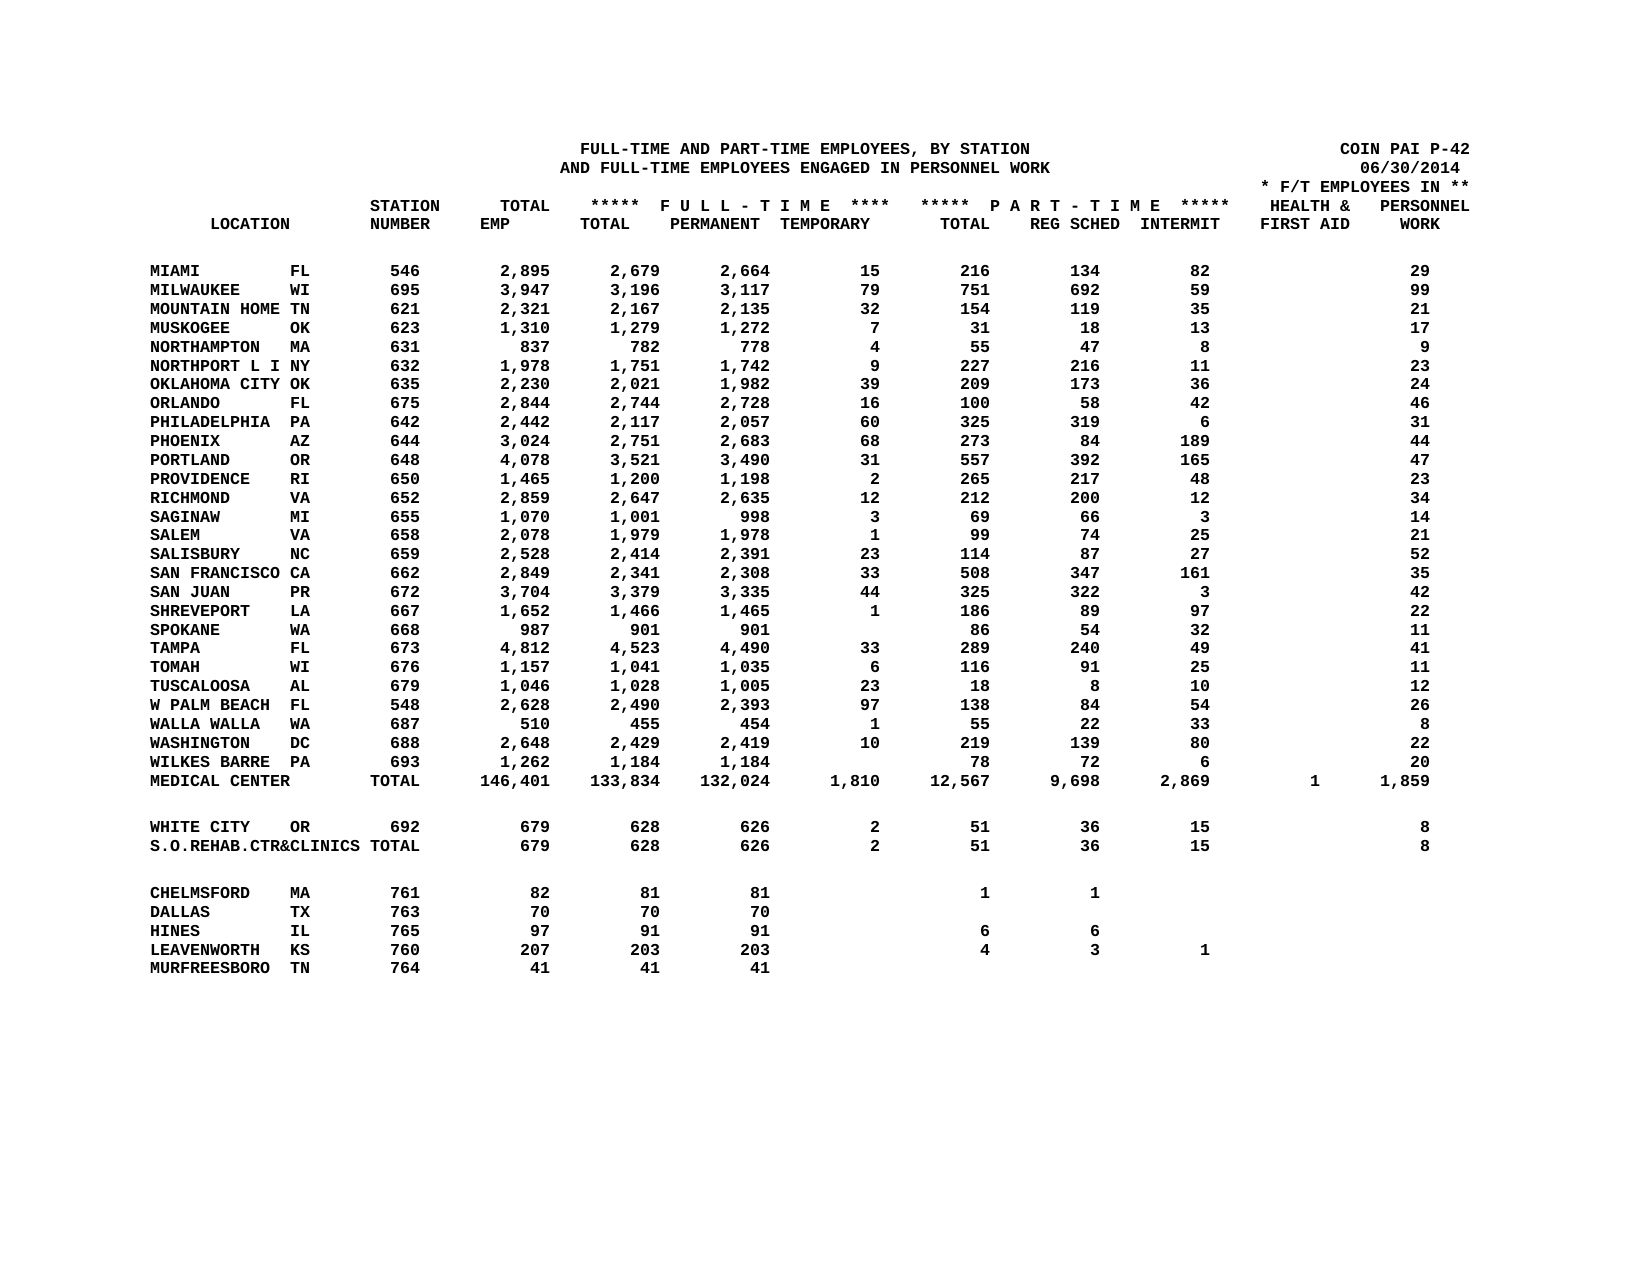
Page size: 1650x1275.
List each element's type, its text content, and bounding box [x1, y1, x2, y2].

text FULL-TIME AND PART-TIME EMPLOYEES, BY STATION COIN PAI P-42 [150, 141, 1500, 159]
text * F/T EMPLOYEES IN ** [150, 178, 1500, 197]
text SALEM VA 658 2,078 1,979 1,978 1 99 74 25 21 [150, 527, 1500, 546]
text CHELMSFORD MA 761 82 81 81 1 1 [150, 885, 1500, 903]
text TUSCALOOSA AL 679 1,046 1,028 1,005 23 18 8 10 12 [150, 678, 1500, 697]
text MILWAUKEE WI 695 3,947 3,196 3,117 79 751 692 59 99 [150, 282, 1500, 301]
text SALISBURY NC 659 2,528 2,414 2,391 23 114 87 27 52 [150, 546, 1500, 565]
text TOMAH WI 676 1,157 1,041 1,035 6 116 91 25 11 [150, 659, 1500, 678]
text SAN JUAN PR 672 3,704 3,379 3,335 44 325 322 3 42 [150, 583, 1500, 602]
text STATION TOTAL ***** F U L L - T I M E **** ***** P A R T - T I M E ***** HEALTH & PERSONNEL [150, 197, 1500, 216]
text TAMPA FL 673 4,812 4,523 4,490 33 289 240 49 41 [150, 640, 1500, 659]
text PROVIDENCE RI 650 1,465 1,200 1,198 2 265 217 48 23 [150, 470, 1500, 489]
text OKLAHOMA CITY OK 635 2,230 2,021 1,982 39 209 173 36 24 [150, 376, 1500, 395]
text MUSKOGEE OK 623 1,310 1,279 1,272 7 31 18 13 17 [150, 319, 1500, 338]
text ORLANDO FL 675 2,844 2,744 2,728 16 100 58 42 46 [150, 395, 1500, 414]
text SPOKANE WA 668 987 901 901 86 54 32 11 [150, 621, 1500, 640]
text MOUNTAIN HOME TN 621 2,321 2,167 2,135 32 154 119 35 21 [150, 301, 1500, 319]
text PHILADELPHIA PA 642 2,442 2,117 2,057 60 325 319 6 31 [150, 414, 1500, 433]
text SAGINAW MI 655 1,070 1,001 998 3 69 66 3 14 [150, 508, 1500, 527]
text W PALM BEACH FL 548 2,628 2,490 2,393 97 138 84 54 26 [150, 697, 1500, 716]
text WASHINGTON DC 688 2,648 2,429 2,419 10 219 139 80 22 [150, 734, 1500, 753]
text AND FULL-TIME EMPLOYEES ENGAGED IN PERSONNEL WORK 06/30/2014 [150, 159, 1500, 178]
text LOCATION NUMBER EMP TOTAL PERMANENT TEMPORARY TOTAL REG SCHED INTERMIT FIRST AID WORK [150, 216, 1500, 235]
text DALLAS TX 763 70 70 70 [150, 903, 1500, 922]
text RICHMOND VA 652 2,859 2,647 2,635 12 212 200 12 34 [150, 489, 1500, 508]
text S.O.REHAB.CTR&CLINICS TOTAL 679 628 626 2 51 36 15 8 [150, 838, 1500, 857]
text MEDICAL CENTER TOTAL 146,401 133,834 132,024 1,810 12,567 9,698 2,869 1 1,859 [150, 772, 1500, 791]
text WHITE CITY OR 692 679 628 626 2 51 36 15 8 [150, 819, 1500, 838]
text SAN FRANCISCO CA 662 2,849 2,341 2,308 33 508 347 161 35 [150, 565, 1500, 583]
text SHREVEPORT LA 667 1,652 1,466 1,465 1 186 89 97 22 [150, 602, 1500, 621]
text WALLA WALLA WA 687 510 455 454 1 55 22 33 8 [150, 716, 1500, 734]
text MIAMI FL 546 2,895 2,679 2,664 15 216 134 82 29 [150, 263, 1500, 282]
text PHOENIX AZ 644 3,024 2,751 2,683 68 273 84 189 44 [150, 433, 1500, 452]
text LEAVENWORTH KS 760 207 203 203 4 3 1 [150, 941, 1500, 960]
text HINES IL 765 97 91 91 6 6 [150, 922, 1500, 941]
text NORTHPORT L I NY 632 1,978 1,751 1,742 9 227 216 11 23 [150, 357, 1500, 376]
text MURFREESBORO TN 764 41 41 41 [150, 960, 1500, 979]
text WILKES BARRE PA 693 1,262 1,184 1,184 78 72 6 20 [150, 753, 1500, 772]
text NORTHAMPTON MA 631 837 782 778 4 55 47 8 9 [150, 338, 1500, 357]
text PORTLAND OR 648 4,078 3,521 3,490 31 557 392 165 47 [150, 452, 1500, 470]
